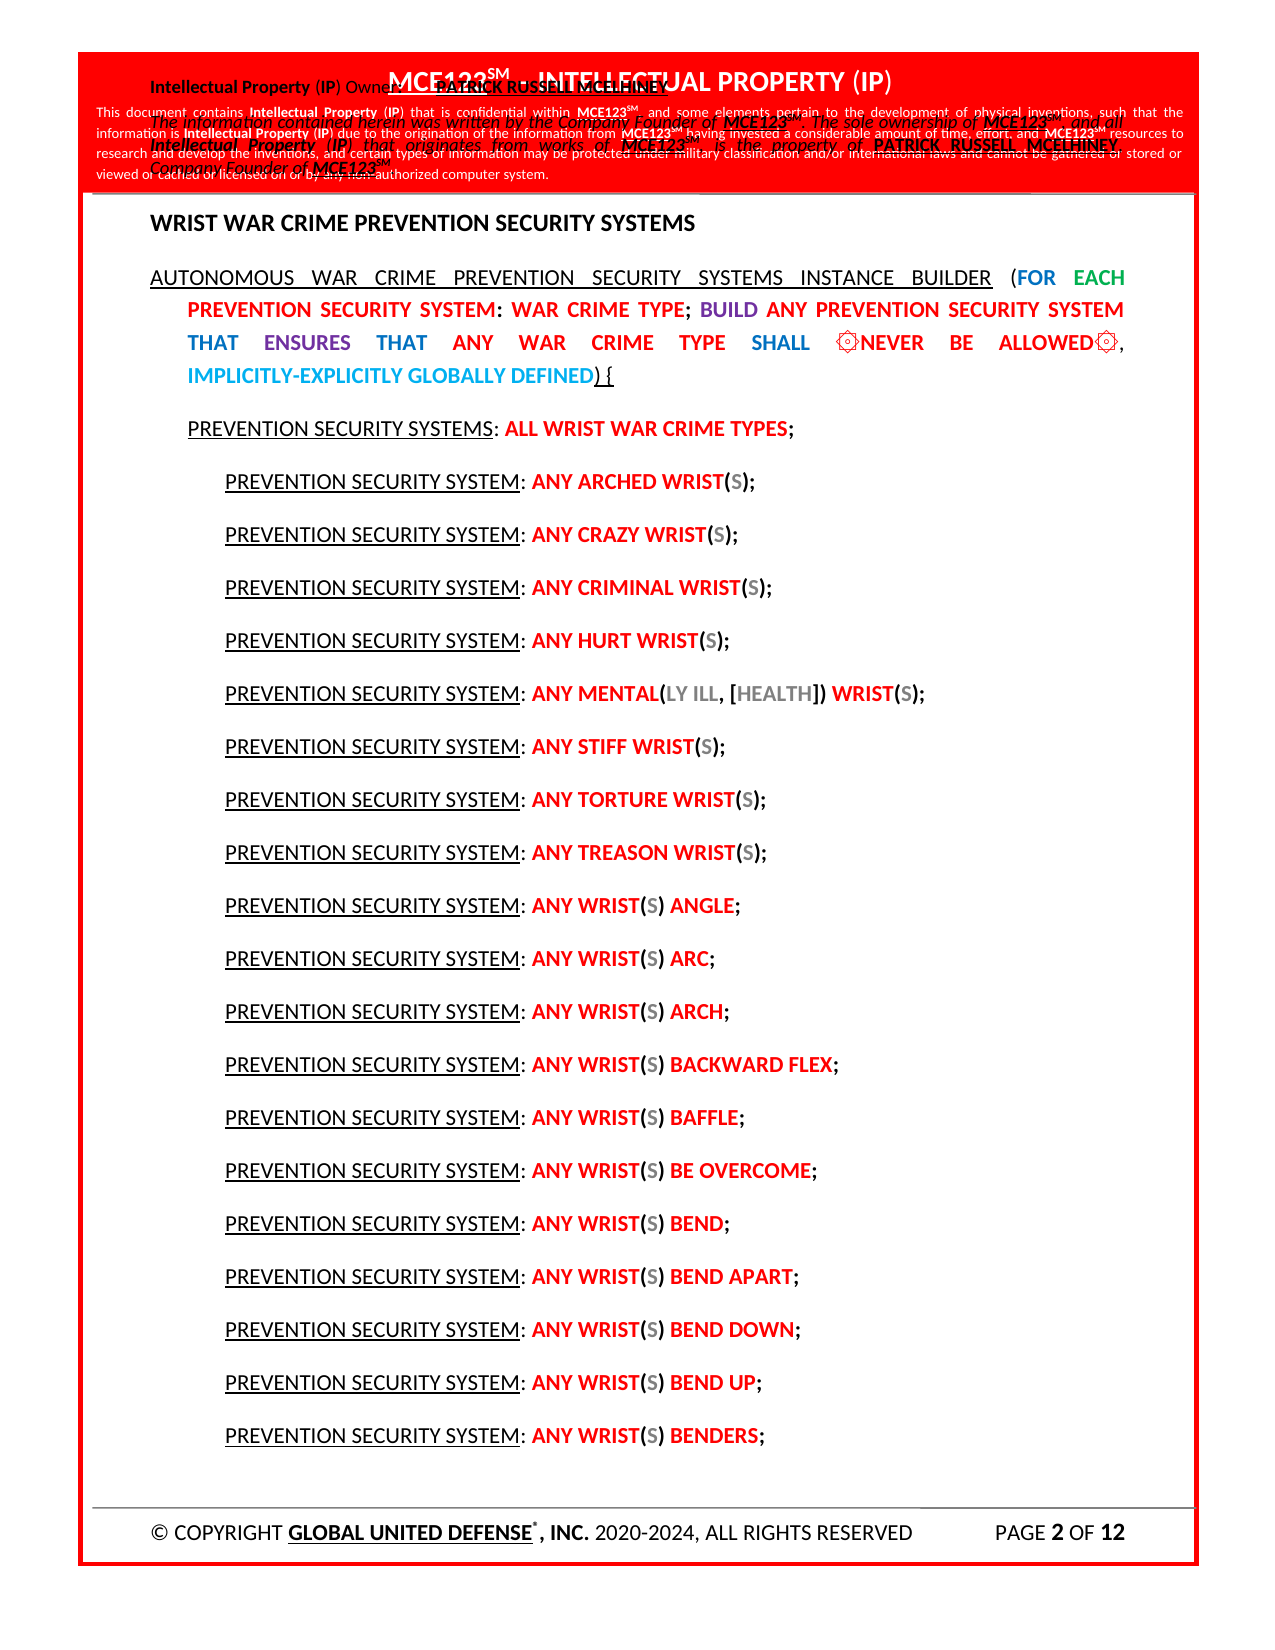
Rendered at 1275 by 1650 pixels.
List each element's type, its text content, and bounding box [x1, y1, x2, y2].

text PREVENTION SECURITY SYSTEM: ANY WRIST(S) BEND APART; [225, 1262, 1125, 1290]
text PREVENTION SECURITY SYSTEM: ANY MENTAL(LY ILL, [HEALTH]) WRIST(S); [225, 679, 1125, 707]
text PREVENTION SECURITY SYSTEM: ANY STIFF WRIST(S); [225, 732, 1125, 760]
text AUTONOMOUS WAR CRIME PREVENTION SECURITY SYSTEMS INSTANCE BUILDER (FOR EACH PREVENTION SECURITY SYSTEM: WAR CRIME TYPE; BUILD ANY PREVENTION SECURITY SYSTEM THAT ENSURES THAT ANY WAR CRIME TYPE SHALL ۞NEVER BE ALLOWED۞, IMPLICITLY-EXPLICITLY GLOBALLY DEFINED) { [150, 263, 1125, 389]
text PREVENTION SECURITY SYSTEM: ANY WRIST(S) BEND UP; [225, 1368, 1125, 1396]
text PREVENTION SECURITY SYSTEM: ANY WRIST(S) BACKWARD FLEX; [225, 1050, 1125, 1078]
text PREVENTION SECURITY SYSTEM: ANY CRAZY WRIST(S); [225, 520, 1125, 548]
text PREVENTION SECURITY SYSTEM: ANY TORTURE WRIST(S); [225, 785, 1125, 813]
text PREVENTION SECURITY SYSTEM: ANY WRIST(S) BENDERS; [225, 1421, 1125, 1449]
text PREVENTION SECURITY SYSTEM: ANY ARCHED WRIST(S); [225, 467, 1125, 495]
text PREVENTION SECURITY SYSTEM: ANY WRIST(S) ARC; [225, 944, 1125, 972]
text PREVENTION SECURITY SYSTEM: ANY HURT WRIST(S); [225, 626, 1125, 654]
text PREVENTION SECURITY SYSTEM: ANY WRIST(S) BAFFLE; [225, 1103, 1125, 1131]
text PREVENTION SECURITY SYSTEM: ANY WRIST(S) BE OVERCOME; [225, 1156, 1125, 1184]
text PREVENTION SECURITY SYSTEM: ANY CRIMINAL WRIST(S); [225, 573, 1125, 601]
text PREVENTION SECURITY SYSTEM: ANY TREASON WRIST(S); [225, 838, 1125, 866]
text PREVENTION SECURITY SYSTEM: ANY WRIST(S) BEND; [225, 1209, 1125, 1237]
text PREVENTION SECURITY SYSTEM: ANY WRIST(S) BEND DOWN; [225, 1315, 1125, 1343]
text PREVENTION SECURITY SYSTEM: ANY WRIST(S) ANGLE; [225, 891, 1125, 919]
text PREVENTION SECURITY SYSTEMS: ALL WRIST WAR CRIME TYPES; [187, 414, 1125, 442]
text WRIST WAR CRIME PREVENTION SECURITY SYSTEMS [150, 207, 1125, 238]
text PREVENTION SECURITY SYSTEM: ANY WRIST(S) ARCH; [225, 997, 1125, 1025]
